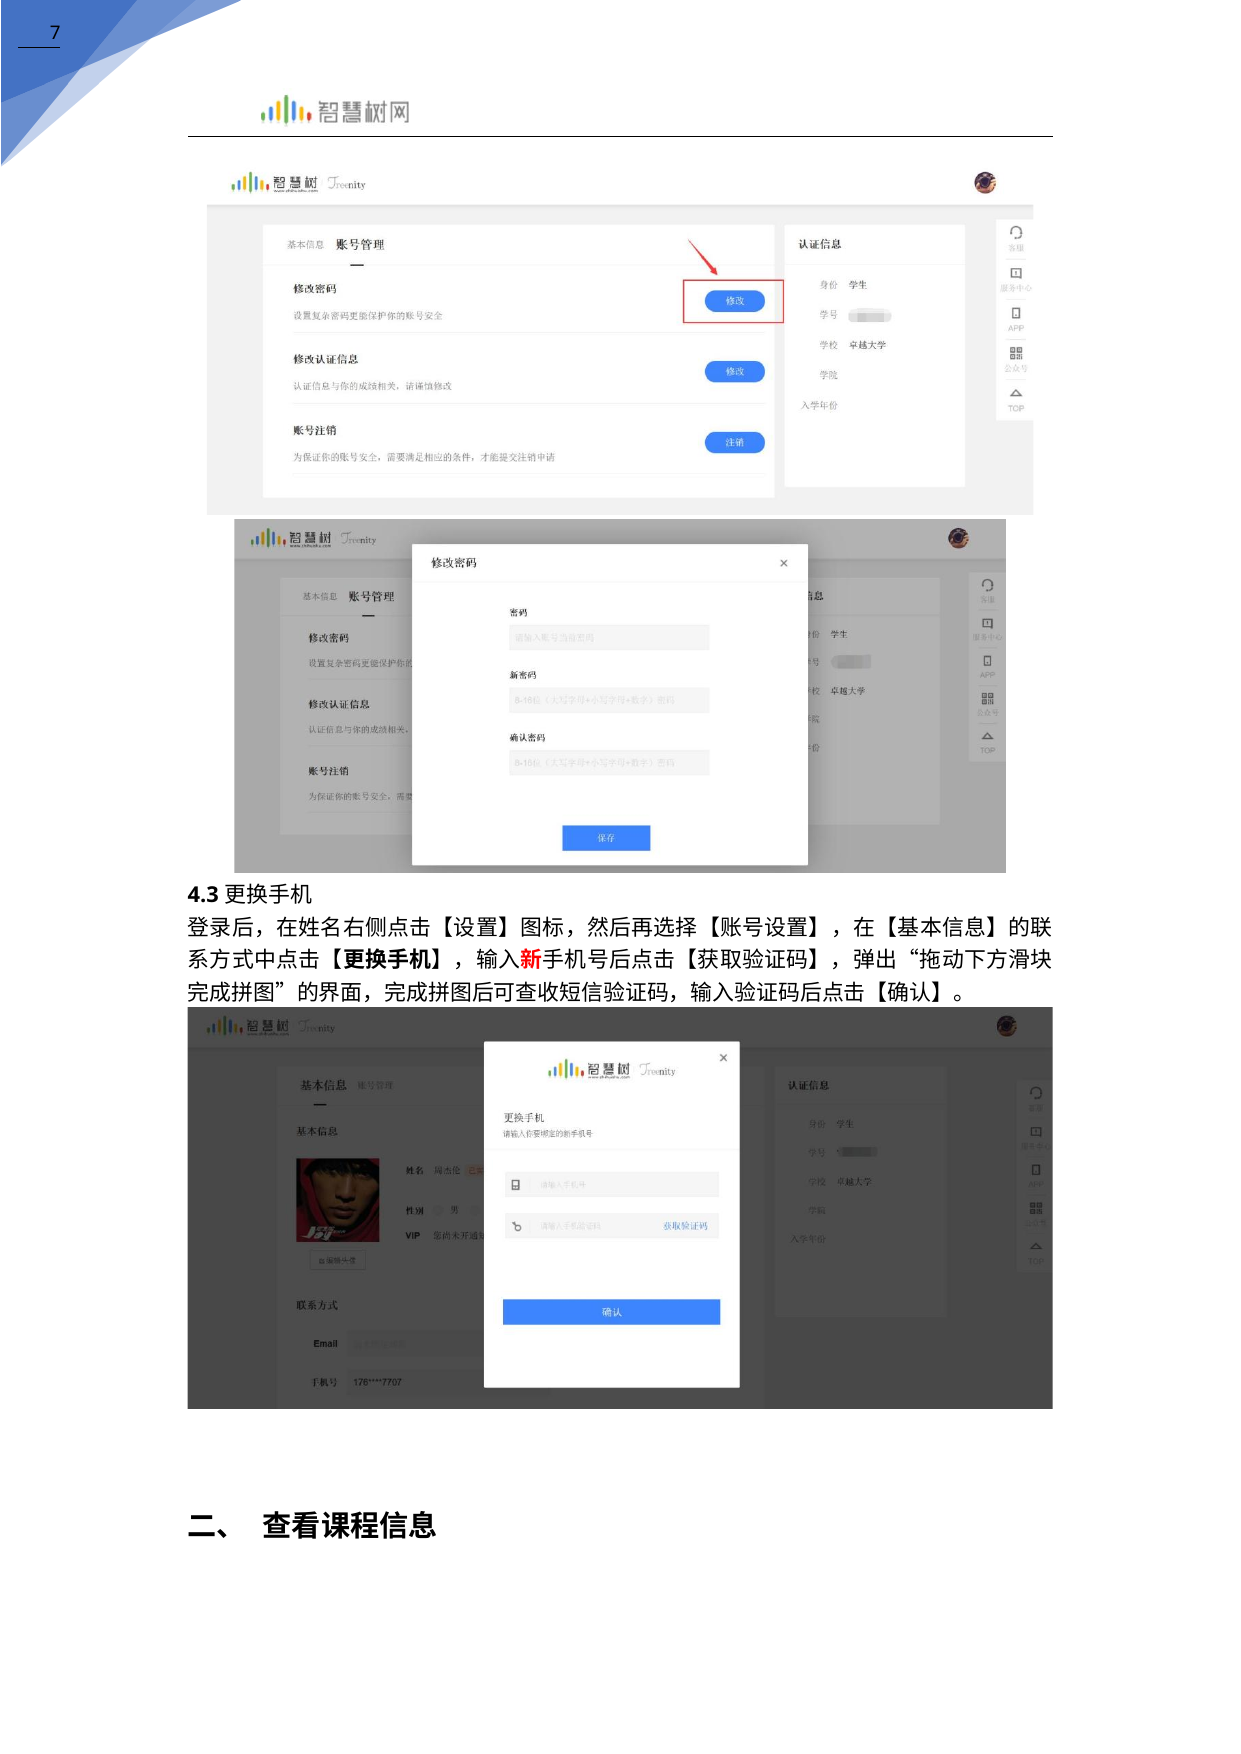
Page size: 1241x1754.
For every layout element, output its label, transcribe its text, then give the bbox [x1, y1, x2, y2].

picture [250, 88, 417, 134]
picture [234, 519, 1006, 873]
text 4.3 更换手机 [187, 877, 1053, 909]
text 登录后，在姓名右侧点击【设置】图标，然后再选择【账号设置】，在【基本信息】的联系方式中点击【更换手机】，输入新手机号后点击【获取验证码】，弹出“拖动下方滑块完成拼图”的界面，完成拼图后可查收短信验证码，输入验证码后点击【确认】。 [187, 909, 1053, 1007]
subtitle 查看课程信息 [187, 1491, 1053, 1556]
picture [1, 0, 1034, 515]
picture [187, 1007, 1053, 1409]
